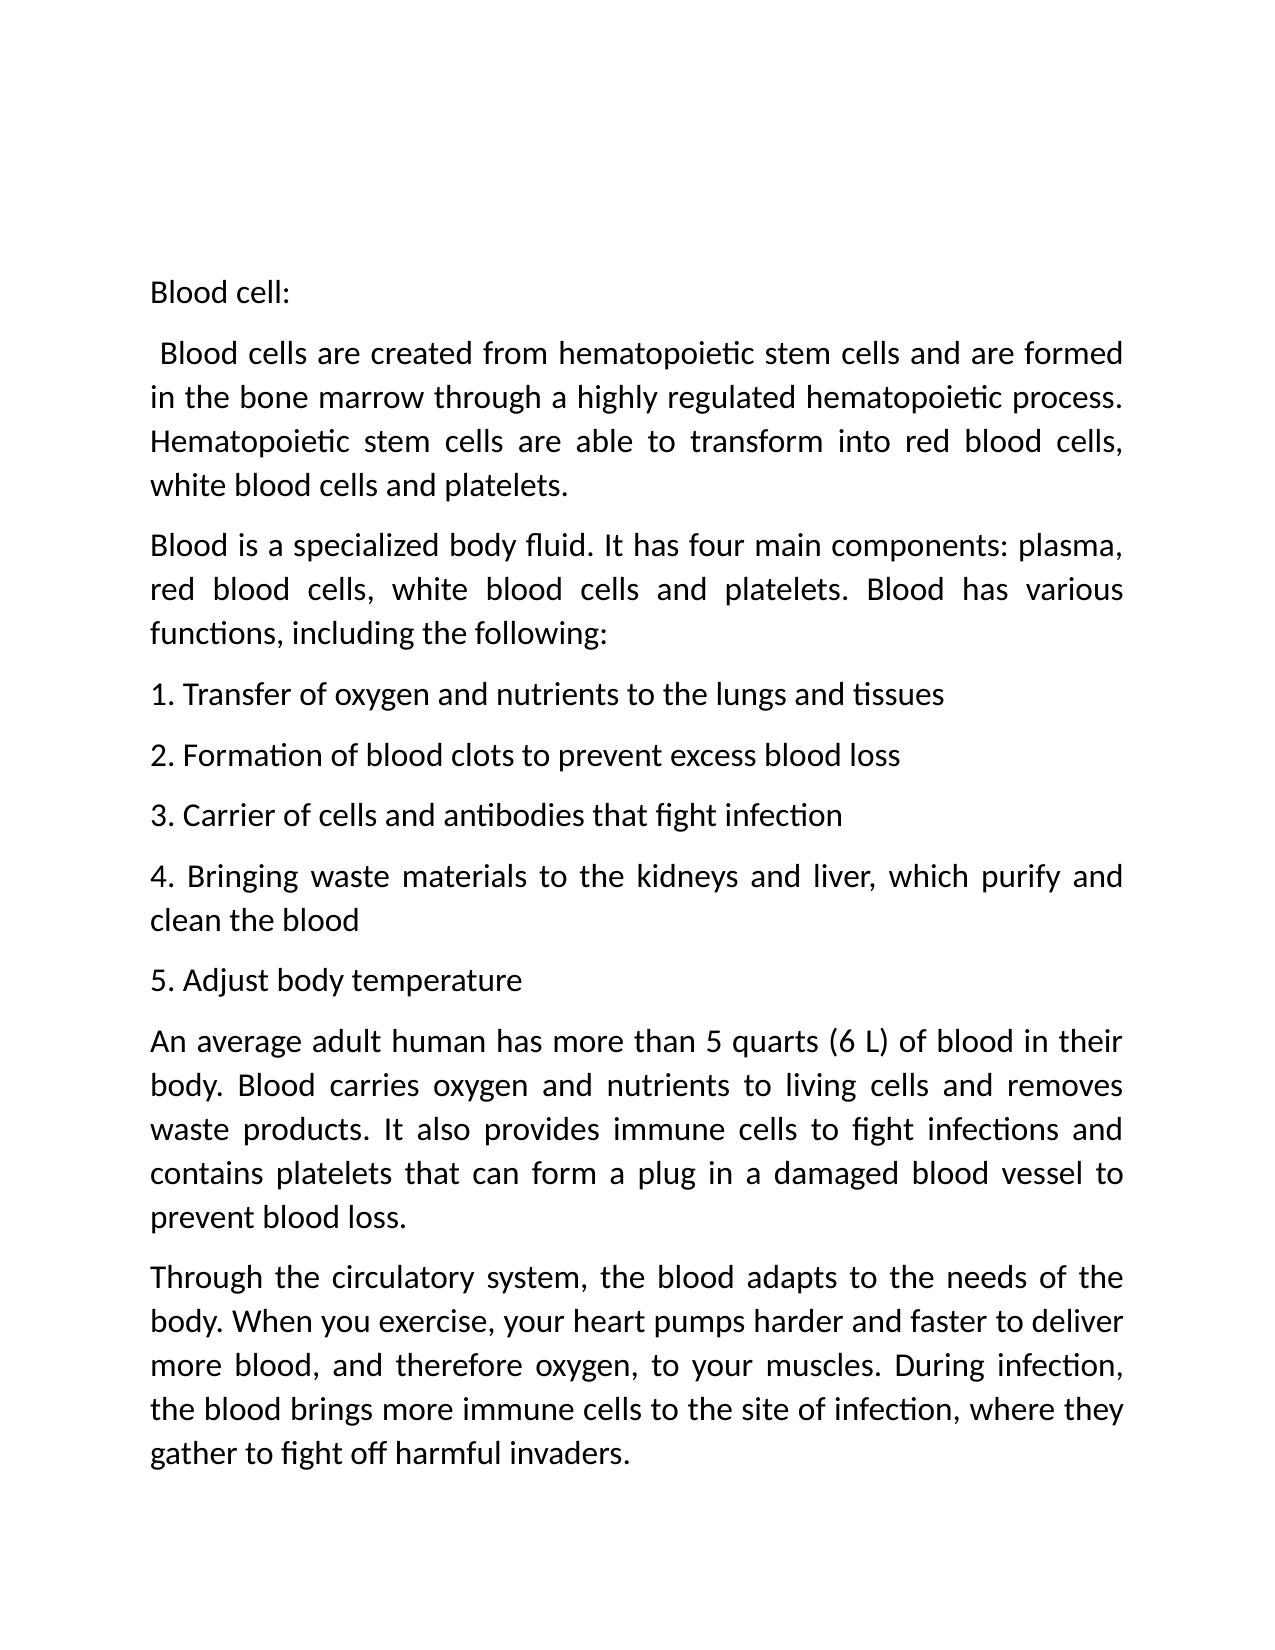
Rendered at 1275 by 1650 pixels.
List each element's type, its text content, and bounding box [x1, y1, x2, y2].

text Blood is a specialized body fluid. It has four main components: plasma, red blood cells, white blood cells and platelets. Blood has various functions, including the following: [150, 524, 1125, 653]
text Blood cell: [150, 271, 1125, 312]
text 1. Transfer of oxygen and nutrients to the lungs and tissues [150, 673, 1125, 714]
text 2. Formation of blood clots to prevent excess blood loss [150, 733, 1125, 774]
text 3. Carrier of cells and antibodies that fight infection [150, 794, 1125, 835]
text Through the circulatory system, the blood adapts to the needs of the body. When you exercise, your heart pumps harder and faster to deliver more blood, and therefore oxygen, to your muscles. During infection, the blood brings more immune cells to the site of infection, where they gather to fight off harmful invaders. [150, 1256, 1125, 1473]
text 4. Bringing waste materials to the kidneys and liver, which purify and clean the blood [150, 855, 1125, 939]
text 5. Adjust body temperature [150, 959, 1125, 1000]
text Blood cells are created from hematopoietic stem cells and are formed in the bone marrow through a highly regulated hematopoietic process. Hematopoietic stem cells are able to transform into red blood cells, white blood cells and platelets. [150, 332, 1125, 504]
text An average adult human has more than 5 quarts (6 L) of blood in their body. Blood carries oxygen and nutrients to living cells and removes waste products. It also provides immune cells to fight infections and contains platelets that can form a plug in a damaged blood vessel to prevent blood loss. [150, 1020, 1125, 1237]
